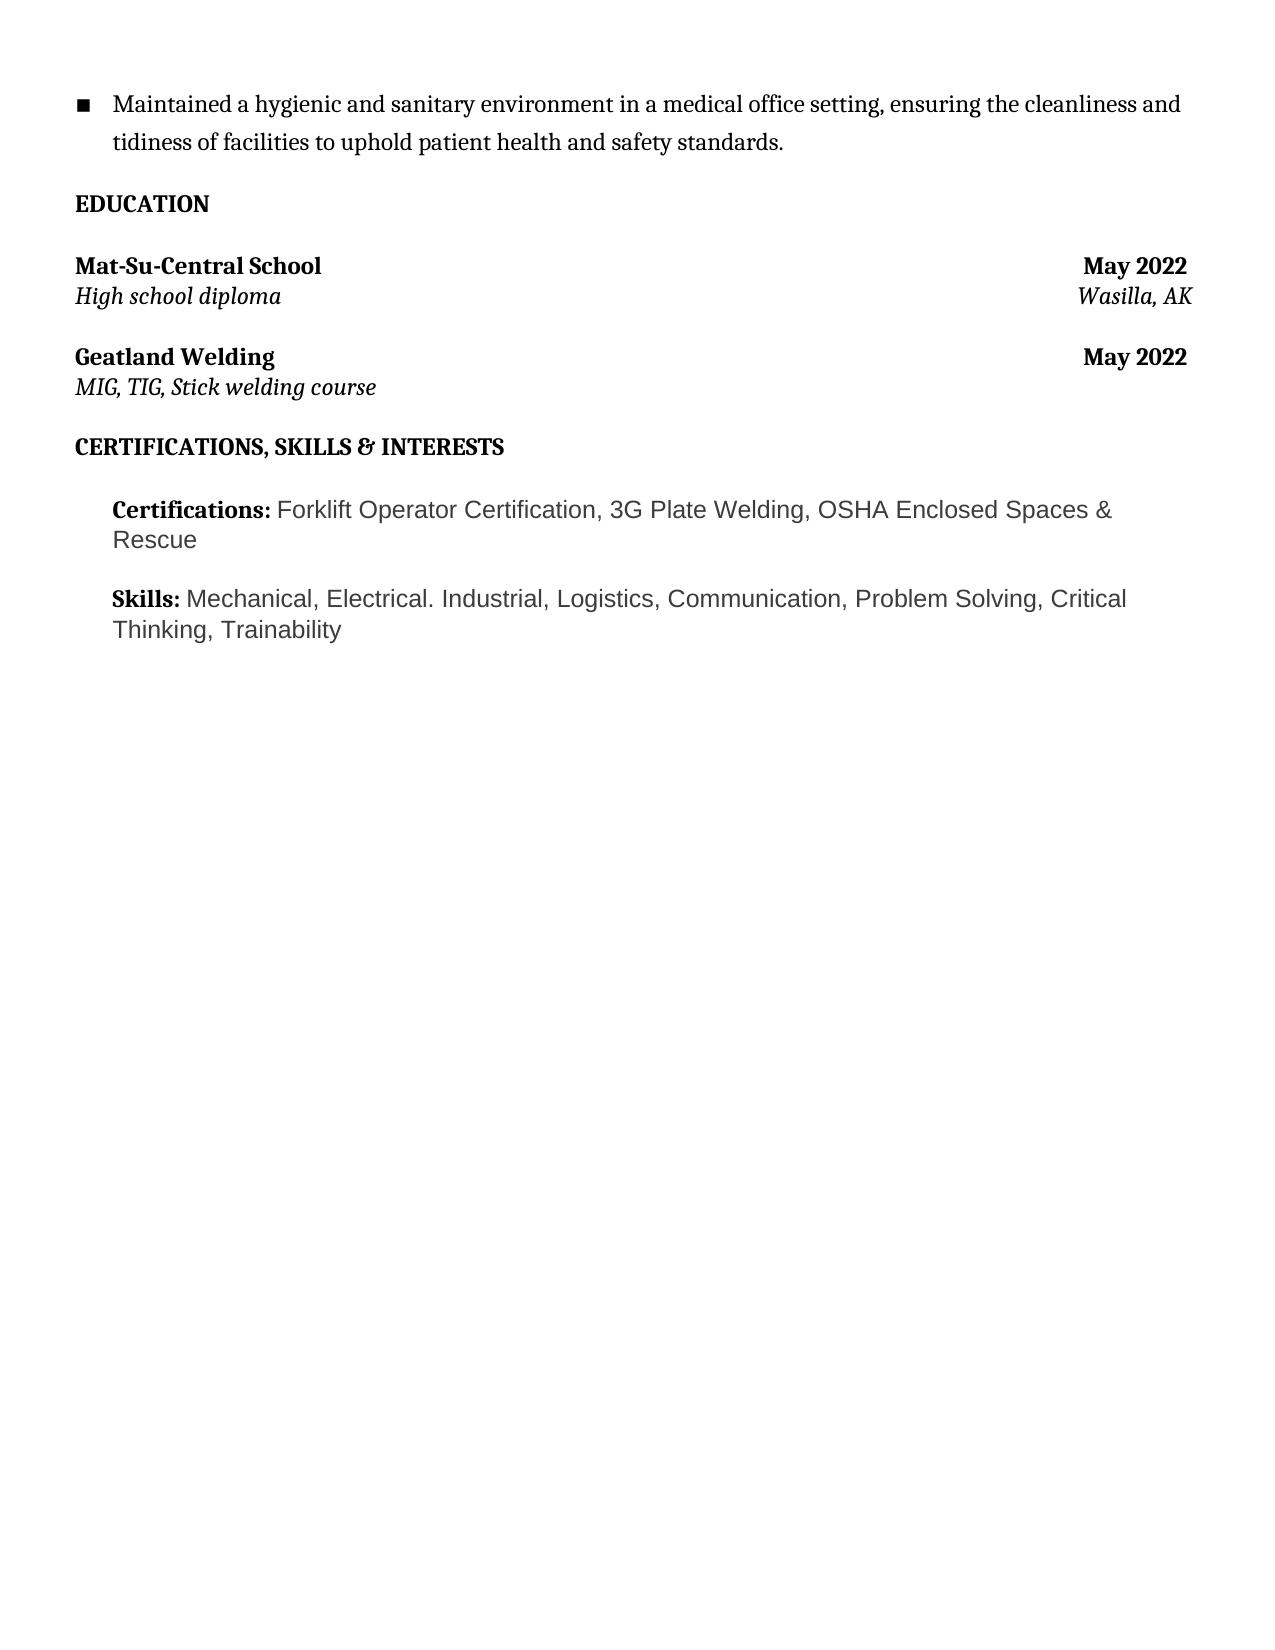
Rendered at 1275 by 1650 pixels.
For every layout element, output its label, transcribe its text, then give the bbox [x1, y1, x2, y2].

text EDUCATION [75, 190, 1200, 221]
list Maintained a hygienic and sanitary environment in a medical office setting, ensuring the cleanliness and tidiness of facilities to uphold patient health and safety standards. [75, 75, 1200, 156]
text MIG, TIG, Stick welding course [75, 373, 1200, 401]
text Skills: Mechanical, Electrical. Industrial, Logistics, Communication, Problem Solving, Critical Thinking, Trainability [112, 584, 1200, 644]
text Geatland Welding May 2022 [75, 342, 1200, 371]
text CERTIFICATIONS, SKILLS & INTERESTS [75, 433, 1200, 464]
text Mat-Su-Central School May 2022 [75, 252, 1200, 281]
text Certifications: Forklift Operator Certification, 3G Plate Welding, OSHA Enclosed Spaces & Rescue [112, 495, 1200, 553]
text High school diploma Wasilla, AK [75, 282, 1200, 311]
